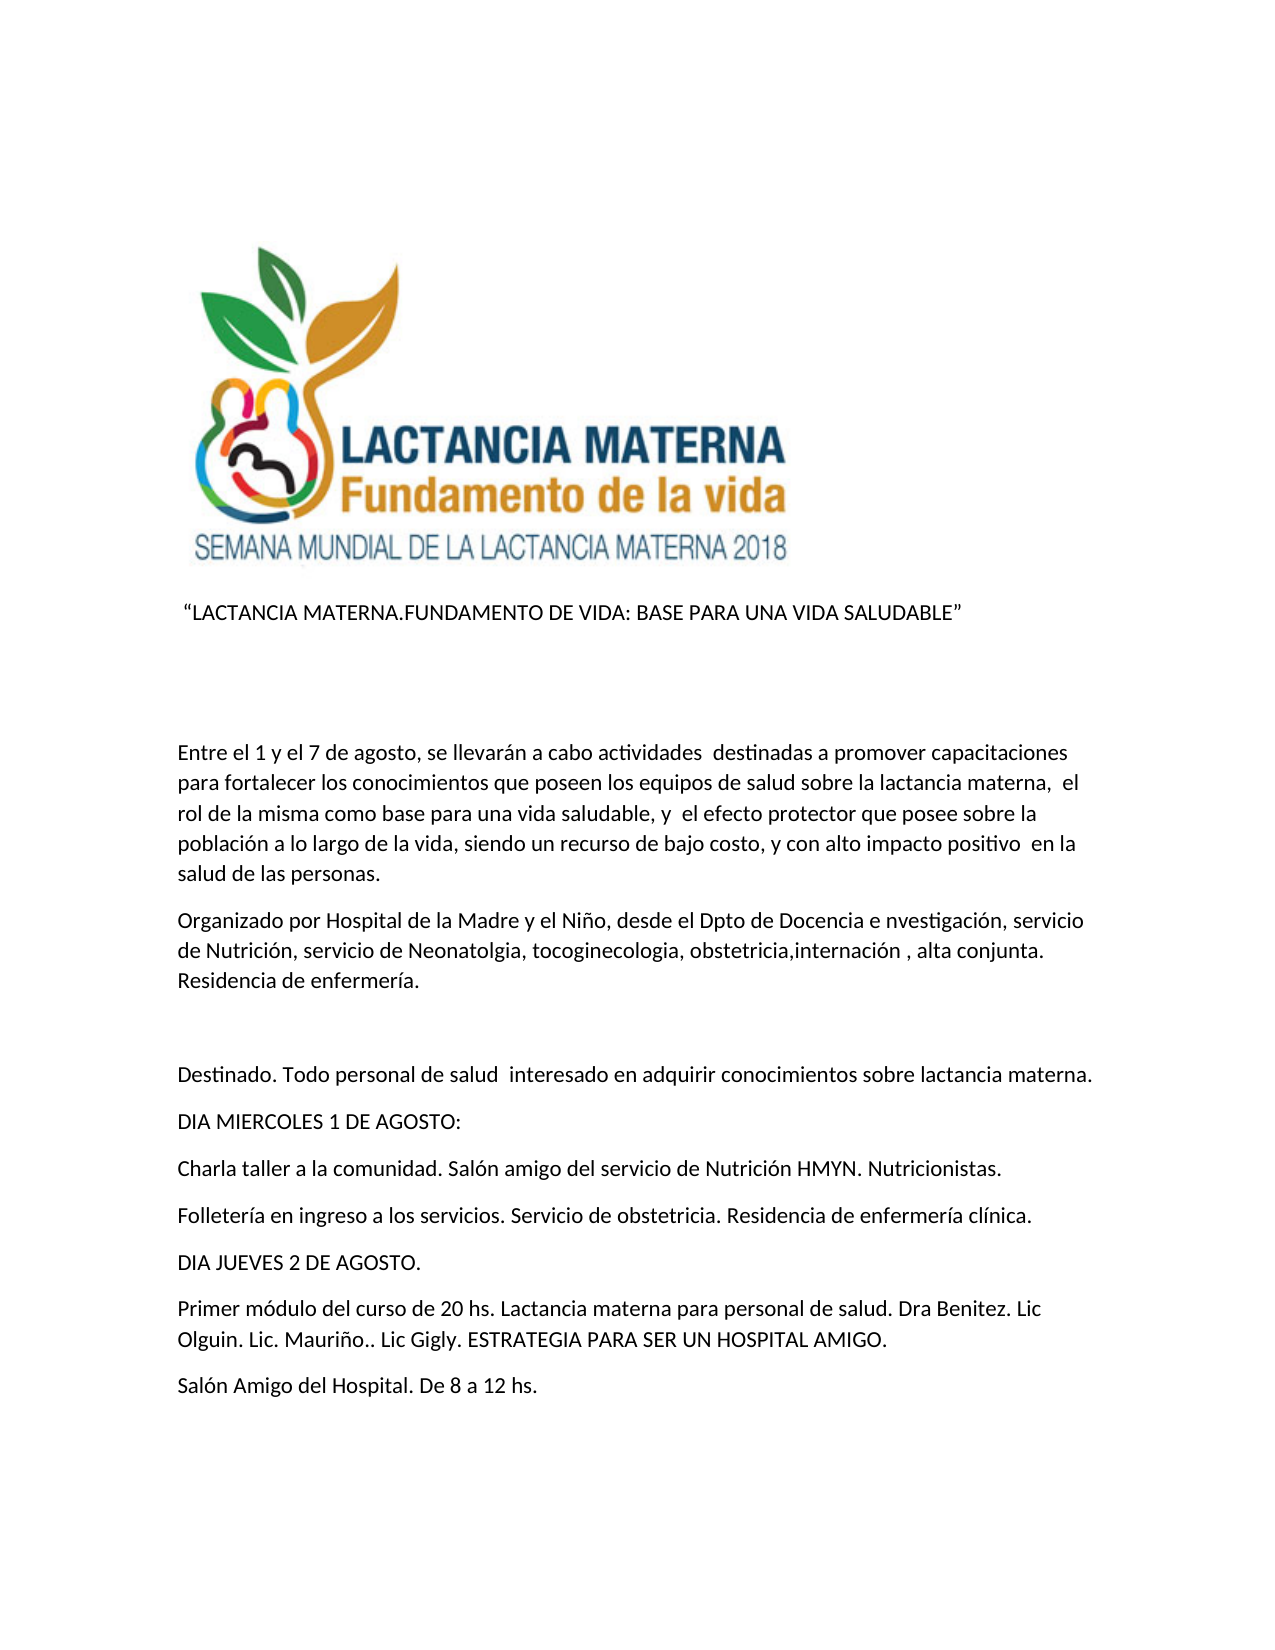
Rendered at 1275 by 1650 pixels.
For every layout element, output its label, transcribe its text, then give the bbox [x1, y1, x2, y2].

text “LACTANCIA MATERNA.FUNDAMENTO DE VIDA: BASE PARA UNA VIDA SALUDABLE” [177, 598, 1098, 626]
text Organizado por Hospital de la Madre y el Niño, desde el Dpto de Docencia e nvestigación, servicio de Nutrición, servicio de Neonatolgia, tocoginecologia, obstetricia,internación , alta conjunta. Residencia de enfermería. [177, 906, 1098, 994]
text Primer módulo del curso de 20 hs. Lactancia materna para personal de salud. Dra Benitez. Lic Olguin. Lic. Mauriño.. Lic Gigly. ESTRATEGIA PARA SER UN HOSPITAL AMIGO. [177, 1294, 1098, 1353]
text Salón Amigo del Hospital. De 8 a 12 hs. [177, 1372, 1098, 1400]
text Destinado. Todo personal de salud interesado en adquirir conocimientos sobre lactancia materna. [177, 1060, 1098, 1088]
text Charla taller a la comunidad. Salón amigo del servicio de Nutrición HMYN. Nutricionistas. [177, 1154, 1098, 1182]
text Entre el 1 y el 7 de agosto, se llevarán a cabo actividades destinadas a promover capacitaciones para fortalecer los conocimientos que poseen los equipos de salud sobre la lactancia materna, el rol de la misma como base para una vida saludable, y el efecto protector que posee sobre la población a lo largo de la vida, siendo un recurso de bajo costo, y con alto impacto positivo en la salud de las personas. [177, 738, 1098, 887]
text DIA MIERCOLES 1 DE AGOSTO: [177, 1107, 1098, 1135]
picture [177, 241, 803, 579]
text Folletería en ingreso a los servicios. Servicio de obstetricia. Residencia de enfermería clínica. [177, 1201, 1098, 1229]
text DIA JUEVES 2 DE AGOSTO. [177, 1248, 1098, 1276]
